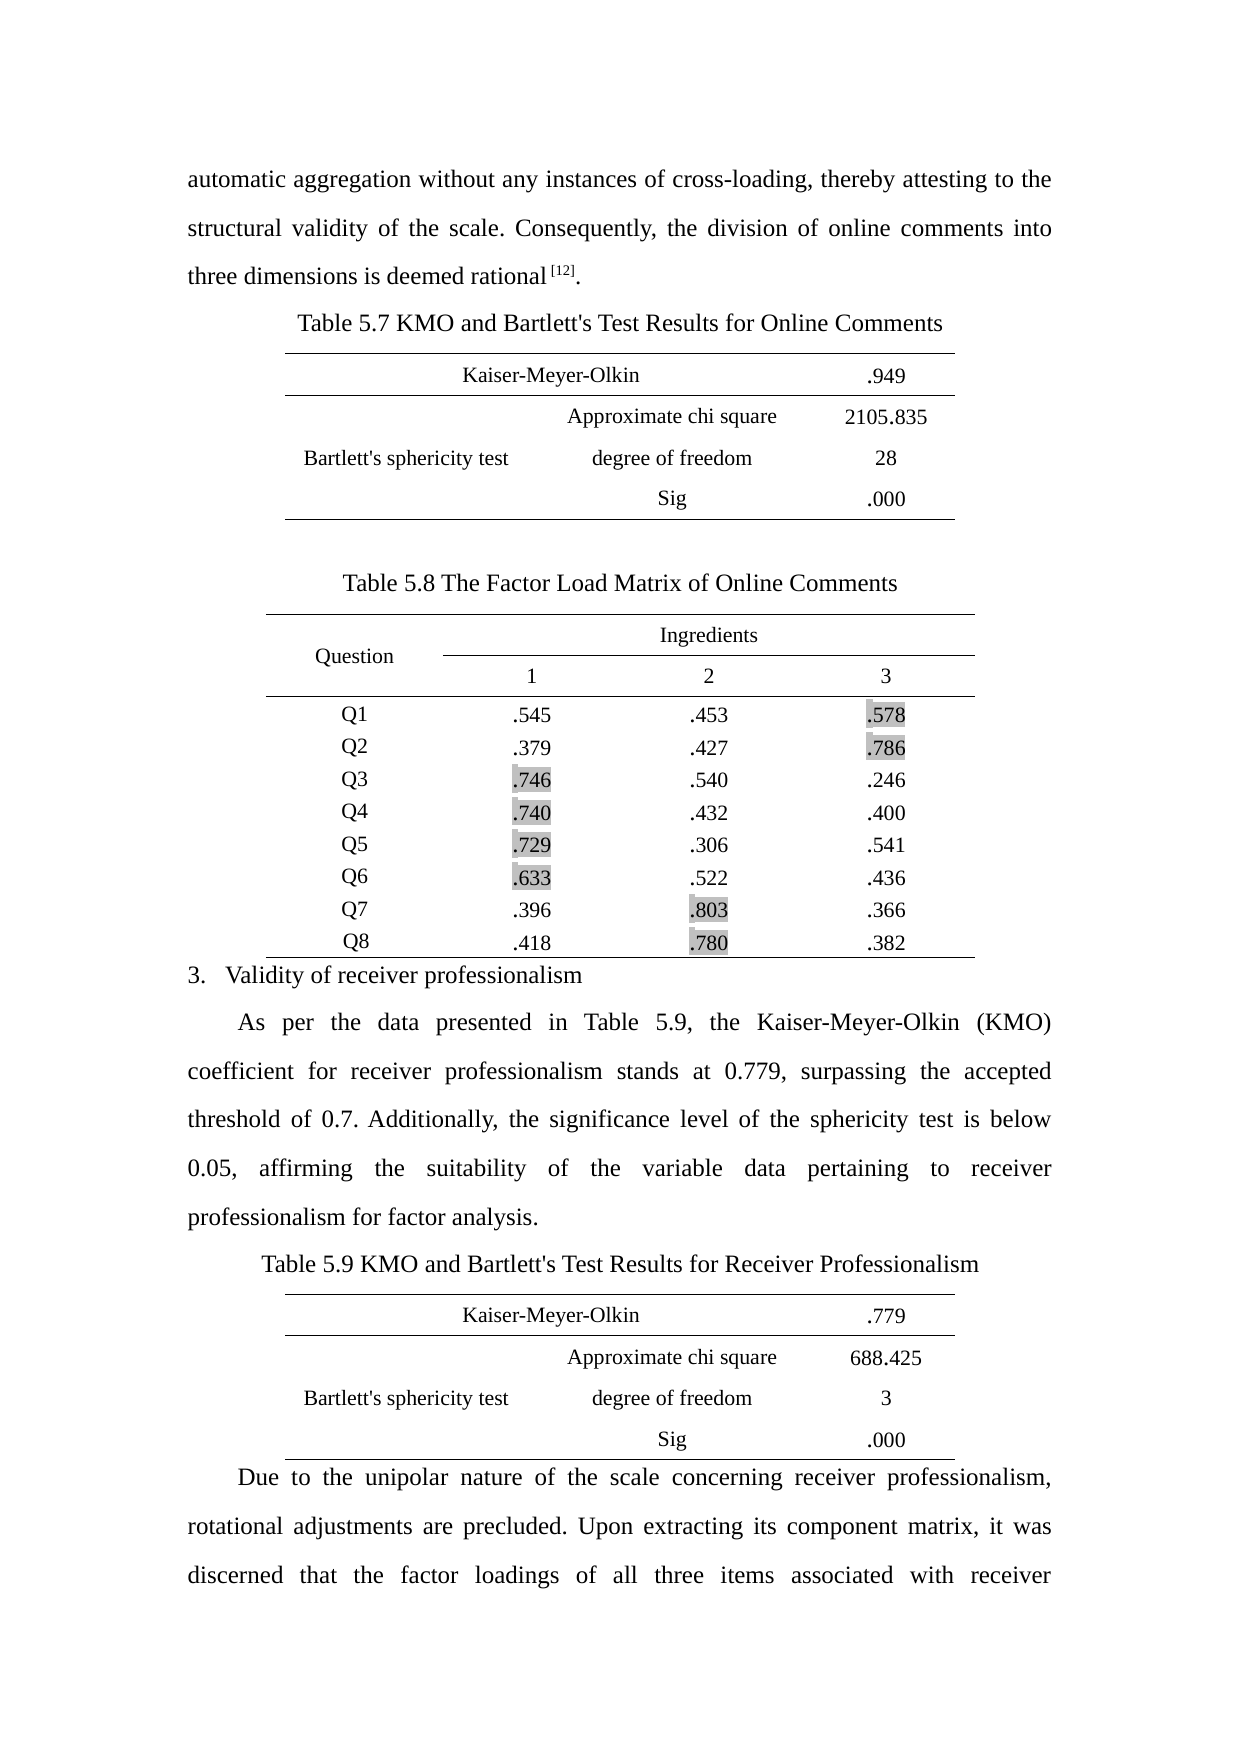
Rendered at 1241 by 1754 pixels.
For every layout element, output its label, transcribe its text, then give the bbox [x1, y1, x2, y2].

text Table 5.8 The Factor Load Matrix of Online Comments [187, 567, 1053, 599]
table_cell .453 .427 .540 .432 .306 .522 .803 .780 [620, 697, 797, 957]
table_cell Sig [527, 477, 817, 519]
table_cell degree of freedom [527, 436, 817, 477]
table_header Question [266, 615, 443, 696]
table_cell .000 [817, 1418, 955, 1459]
table_cell 2105.835 [817, 396, 955, 436]
text Table 5.9 KMO and Bartlett's Test Results for Receiver Professionalism [187, 1247, 1053, 1279]
table_cell .000 [817, 477, 955, 519]
list Table 5.7 KMO and Bartlett's Test Results for Online Comments [187, 306, 1053, 339]
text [187, 162, 1053, 292]
table_header Kaiser-Meyer-Olkin [285, 354, 817, 394]
table_header .779 [817, 1295, 955, 1335]
table_header .949 [817, 354, 955, 394]
table_cell 2 [620, 656, 797, 696]
table_header Ingredients [443, 615, 974, 655]
table_cell 3 [817, 1377, 955, 1418]
table_cell 3 [797, 656, 974, 696]
table_cell Q1 Q2 Q3 Q4 Q5 Q6 Q7 Q8 [266, 697, 443, 957]
table_cell 1 [443, 656, 620, 696]
table_cell Bartlett's sphericity test [285, 396, 527, 519]
table_cell Bartlett's sphericity test [285, 1336, 527, 1459]
table_cell 688.425 [817, 1336, 955, 1377]
table_cell Sig [527, 1418, 817, 1459]
text As per the data presented in Table 5.9, the Kaiser-Meyer-Olkin (KMO) coefficient for receiver professionalism stands at 0.779, surpassing the accepted threshold of 0.7. Additionally, the significance level of the sphericity test is below 0.05, affirming the suitability of the variable data pertaining to receiver professionalism for factor analysis. [187, 1005, 1053, 1233]
table_cell Approximate chi square [527, 1336, 817, 1377]
table_cell 28 [817, 436, 955, 477]
table_header Kaiser-Meyer-Olkin [285, 1295, 817, 1335]
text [187, 1460, 1053, 1590]
table_cell Approximate chi square [527, 396, 817, 436]
list Validity of receiver professionalism [187, 958, 1053, 991]
table_cell degree of freedom [527, 1377, 817, 1418]
table_cell .578 .786 .246 .400 .541 .436 .366 .382 [797, 697, 974, 957]
table_cell .545 .379 .746 .740 .729 .633 .396 .418 [443, 697, 620, 957]
